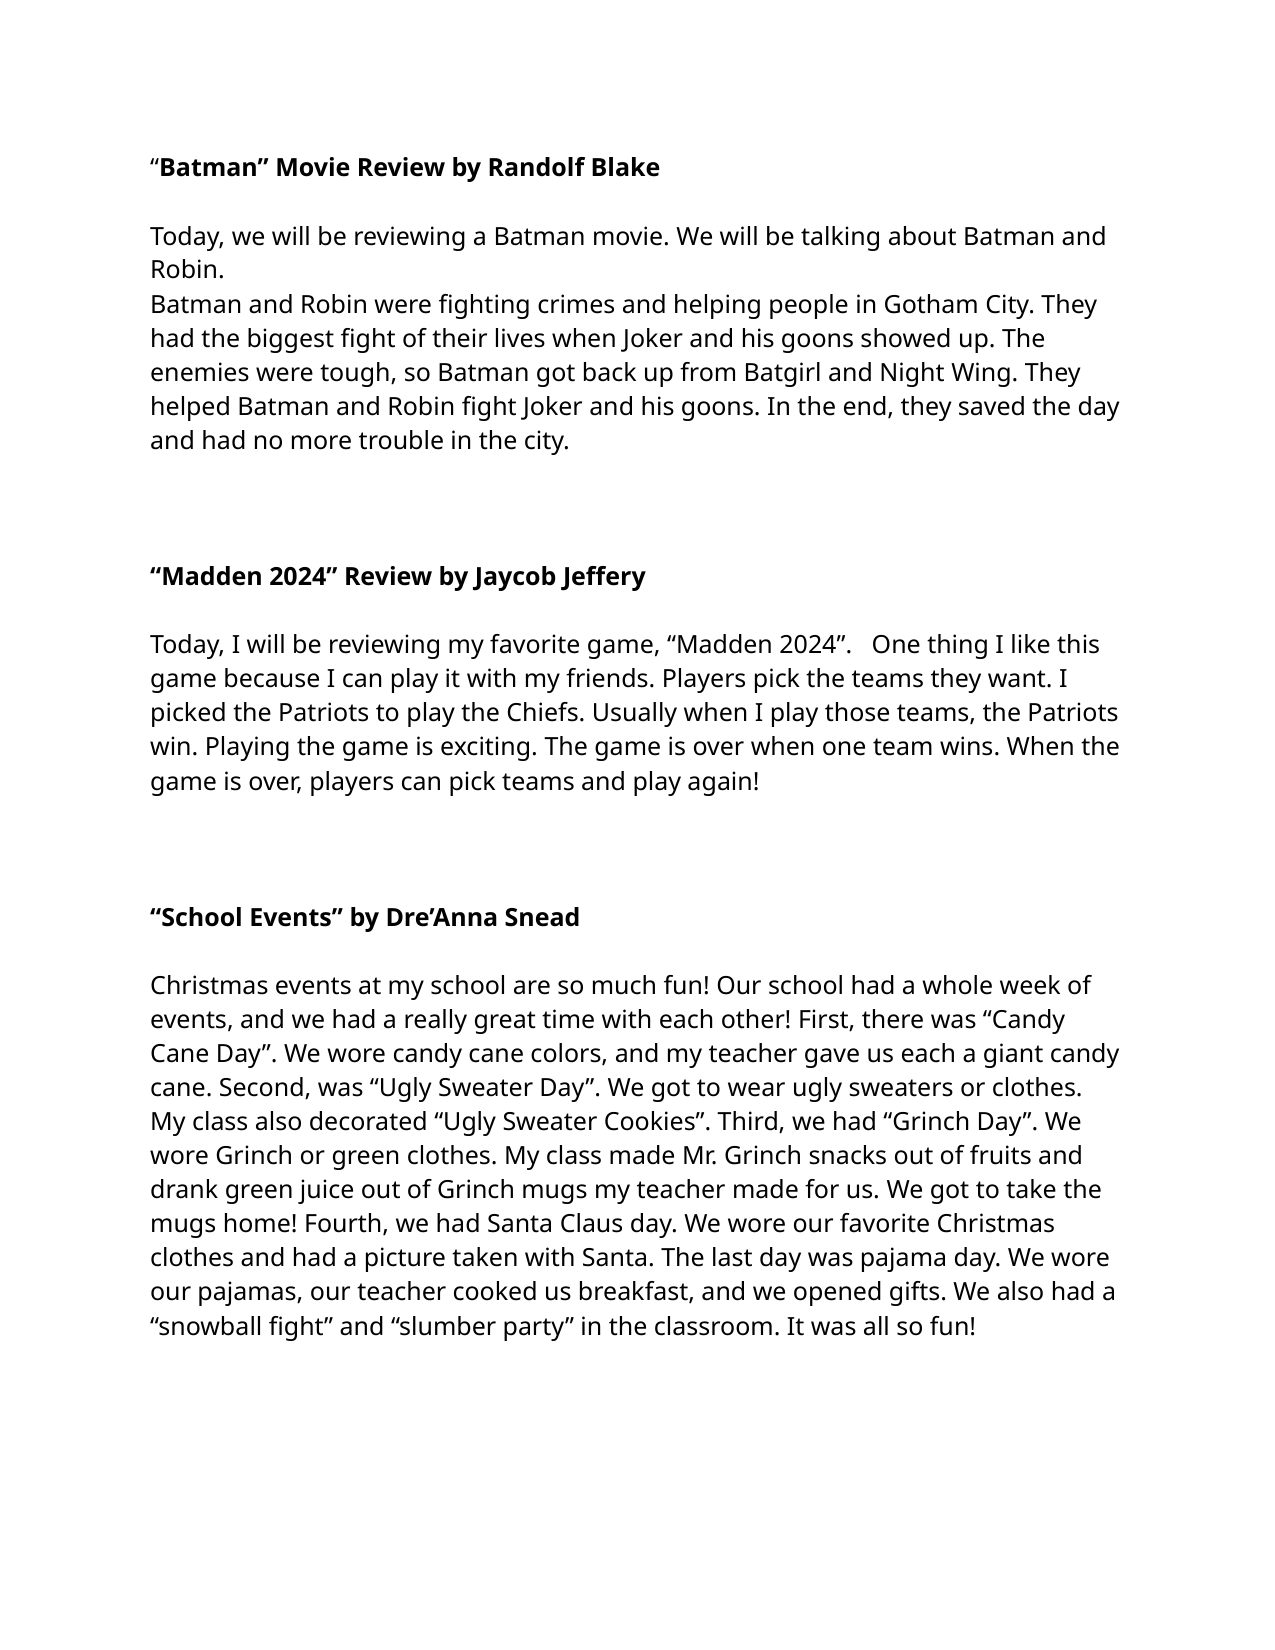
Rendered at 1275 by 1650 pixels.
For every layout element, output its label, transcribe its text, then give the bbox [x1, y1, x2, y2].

text “Madden 2024” Review by Jaycob Jeffery [150, 559, 1125, 593]
text Batman and Robin were fighting crimes and helping people in Gotham City. They had the biggest fight of their lives when Joker and his goons showed up. The enemies were tough, so Batman got back up from Batgirl and Night Wing. They helped Batman and Robin fight Joker and his goons. In the end, they saved the day and had no more trouble in the city. [150, 286, 1125, 457]
text Today, I will be reviewing my favorite game, “Madden 2024”. One thing I like this game because I can play it with my friends. Players pick the teams they want. I picked the Patriots to play the Chiefs. Usually when I play those teams, the Patriots win. Playing the game is exciting. The game is over when one team wins. When the game is over, players can pick teams and play again! [150, 627, 1125, 797]
text “School Events” by Dre’Anna Snead [150, 899, 1125, 933]
text Christmas events at my school are so much fun! Our school had a whole week of events, and we had a really great time with each other! First, there was “Candy Cane Day”. We wore candy cane colors, and my teacher gave us each a giant candy cane. Second, was “Ugly Sweater Day”. We got to wear ugly sweaters or clothes. My class also decorated “Ugly Sweater Cookies”. Third, we had “Grinch Day”. We wore Grinch or green clothes. My class made Mr. Grinch snacks out of fruits and drank green juice out of Grinch mugs my teacher made for us. We got to take the mugs home! Fourth, we had Santa Claus day. We wore our favorite Christmas clothes and had a picture taken with Santa. The last day was pajama day. We wore our pajamas, our teacher cooked us breakfast, and we opened gifts. We also had a “snowball fight” and “slumber party” in the classroom. It was all so fun! [150, 967, 1125, 1342]
text “Batman” Movie Review by Randolf Blake [150, 150, 1125, 184]
text Today, we will be reviewing a Batman movie. We will be talking about Batman and Robin. [150, 218, 1125, 286]
